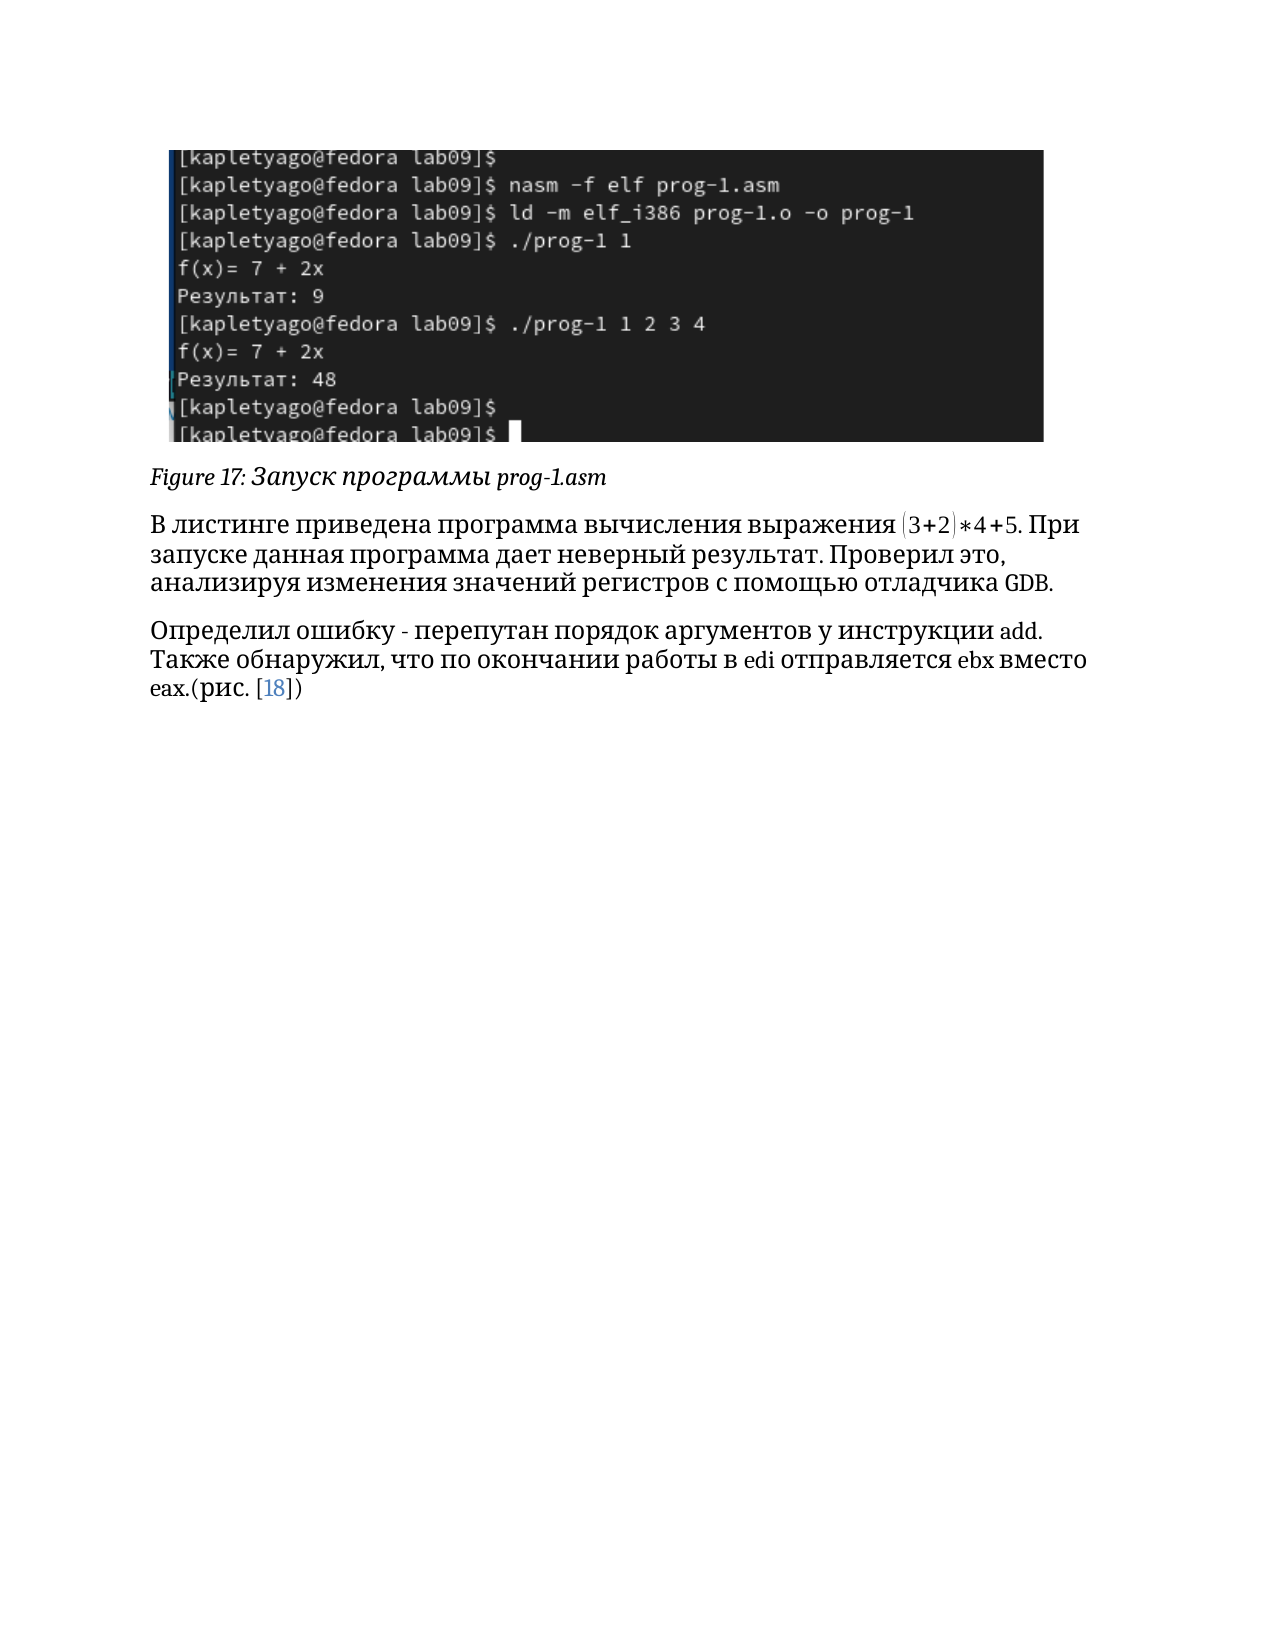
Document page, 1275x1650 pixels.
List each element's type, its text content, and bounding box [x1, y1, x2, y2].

picture [168, 150, 1044, 442]
text Определил ошибку - перепутан порядок аргументов у инструкции add. Также обнаружил, что по окончании работы в edi отправляется ebx вместо eax.(рис. [18]) [150, 617, 1125, 703]
text Figure 17: Запуск программы prog-1.asm [150, 462, 1125, 491]
text В листинге приведена программа вычисления выражения . При запуске данная программа дает неверный результат. Проверил это, анализируя изменения значений регистров с помощью отладчика GDB. [150, 510, 1125, 598]
